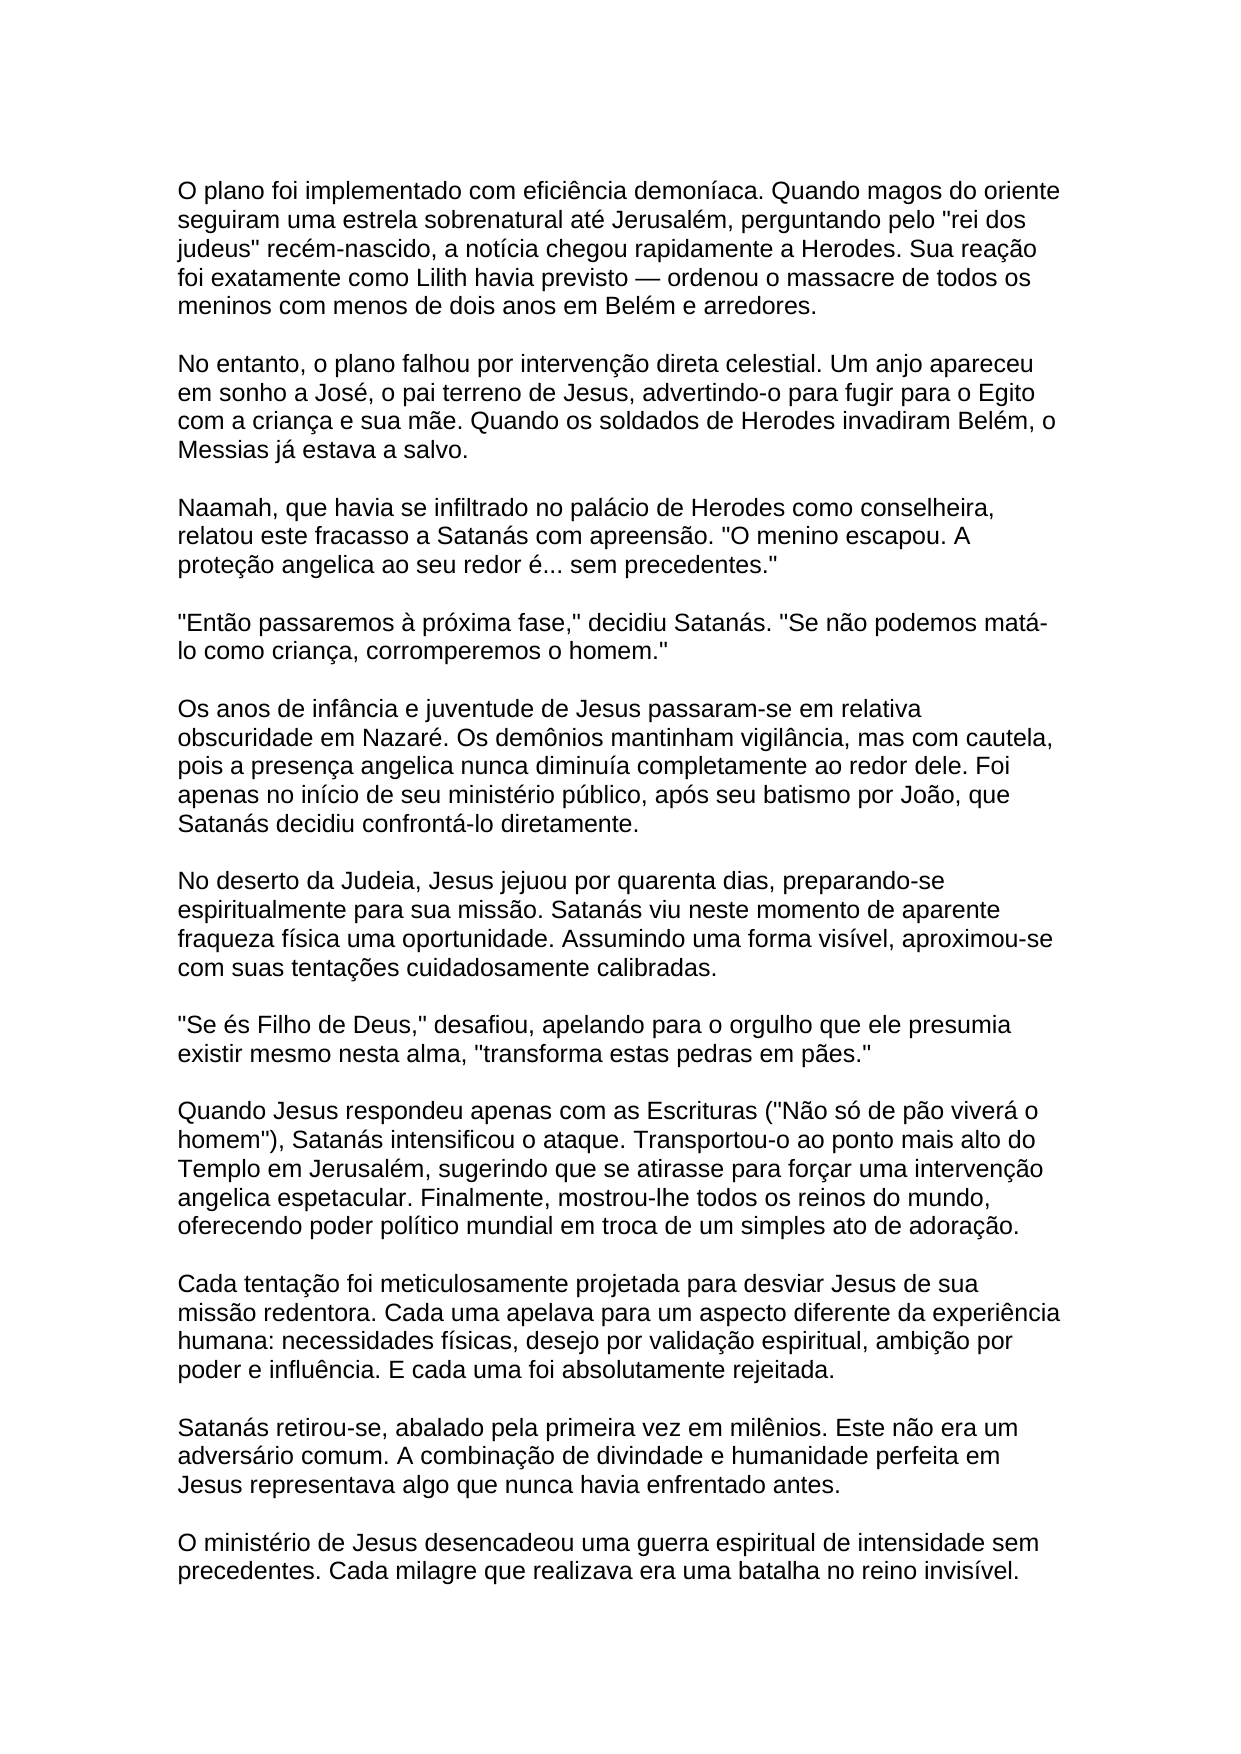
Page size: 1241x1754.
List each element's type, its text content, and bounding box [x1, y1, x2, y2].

text Satanás retirou-se, abalado pela primeira vez em milênios. Este não era um adversário comum. A combinação de divindade e humanidade perfeita em Jesus representava algo que nunca havia enfrentado antes. [177, 1413, 1063, 1499]
text Os anos de infância e juventude de Jesus passaram-se em relativa obscuridade em Nazaré. Os demônios mantinham vigilância, mas com cautela, pois a presença angelica nunca diminuía completamente ao redor dele. Foi apenas no início de seu ministério público, após seu batismo por João, que Satanás decidiu confrontá-lo diretamente. [177, 694, 1063, 838]
text "Se és Filho de Deus," desafiou, apelando para o orgulho que ele presumia existir mesmo nesta alma, "transforma estas pedras em pães." [177, 1010, 1063, 1068]
text No entanto, o plano falhou por intervenção direta celestial. Um anjo apareceu em sonho a José, o pai terreno de Jesus, advertindo-o para fugir para o Egito com a criança e sua mãe. Quando os soldados de Herodes invadiram Belém, o Messias já estava a salvo. [177, 349, 1063, 464]
text O plano foi implementado com eficiência demoníaca. Quando magos do oriente seguiram uma estrela sobrenatural até Jerusalém, perguntando pelo "rei dos judeus" recém-nascido, a notícia chegou rapidamente a Herodes. Sua reação foi exatamente como Lilith havia previsto — ordenou o massacre de todos os meninos com menos de dois anos em Belém e arredores. [177, 176, 1063, 320]
text Naamah, que havia se infiltrado no palácio de Herodes como conselheira, relatou este fracasso a Satanás com apreensão. "O menino escapou. A proteção angelica ao seu redor é... sem precedentes." [177, 493, 1063, 579]
text No deserto da Judeia, Jesus jejuou por quarenta dias, preparando-se espiritualmente para sua missão. Satanás viu neste momento de aparente fraqueza física uma oportunidade. Assumindo uma forma visível, aproximou-se com suas tentações cuidadosamente calibradas. [177, 866, 1063, 981]
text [177, 1528, 1063, 1585]
text Cada tentação foi meticulosamente projetada para desviar Jesus de sua missão redentora. Cada uma apelava para um aspecto diferente da experiência humana: necessidades físicas, desejo por validação espiritual, ambição por poder e influência. E cada uma foi absolutamente rejeitada. [177, 1269, 1063, 1384]
text Quando Jesus respondeu apenas com as Escrituras ("Não só de pão viverá o homem"), Satanás intensificou o ataque. Transportou-o ao ponto mais alto do Templo em Jerusalém, sugerindo que se atirasse para forçar uma intervenção angelica espetacular. Finalmente, mostrou-lhe todos os reinos do mundo, oferecendo poder político mundial em troca de um simples ato de adoração. [177, 1096, 1063, 1240]
text "Então passaremos à próxima fase," decidiu Satanás. "Se não podemos matá-lo como criança, corromperemos o homem." [177, 608, 1063, 665]
